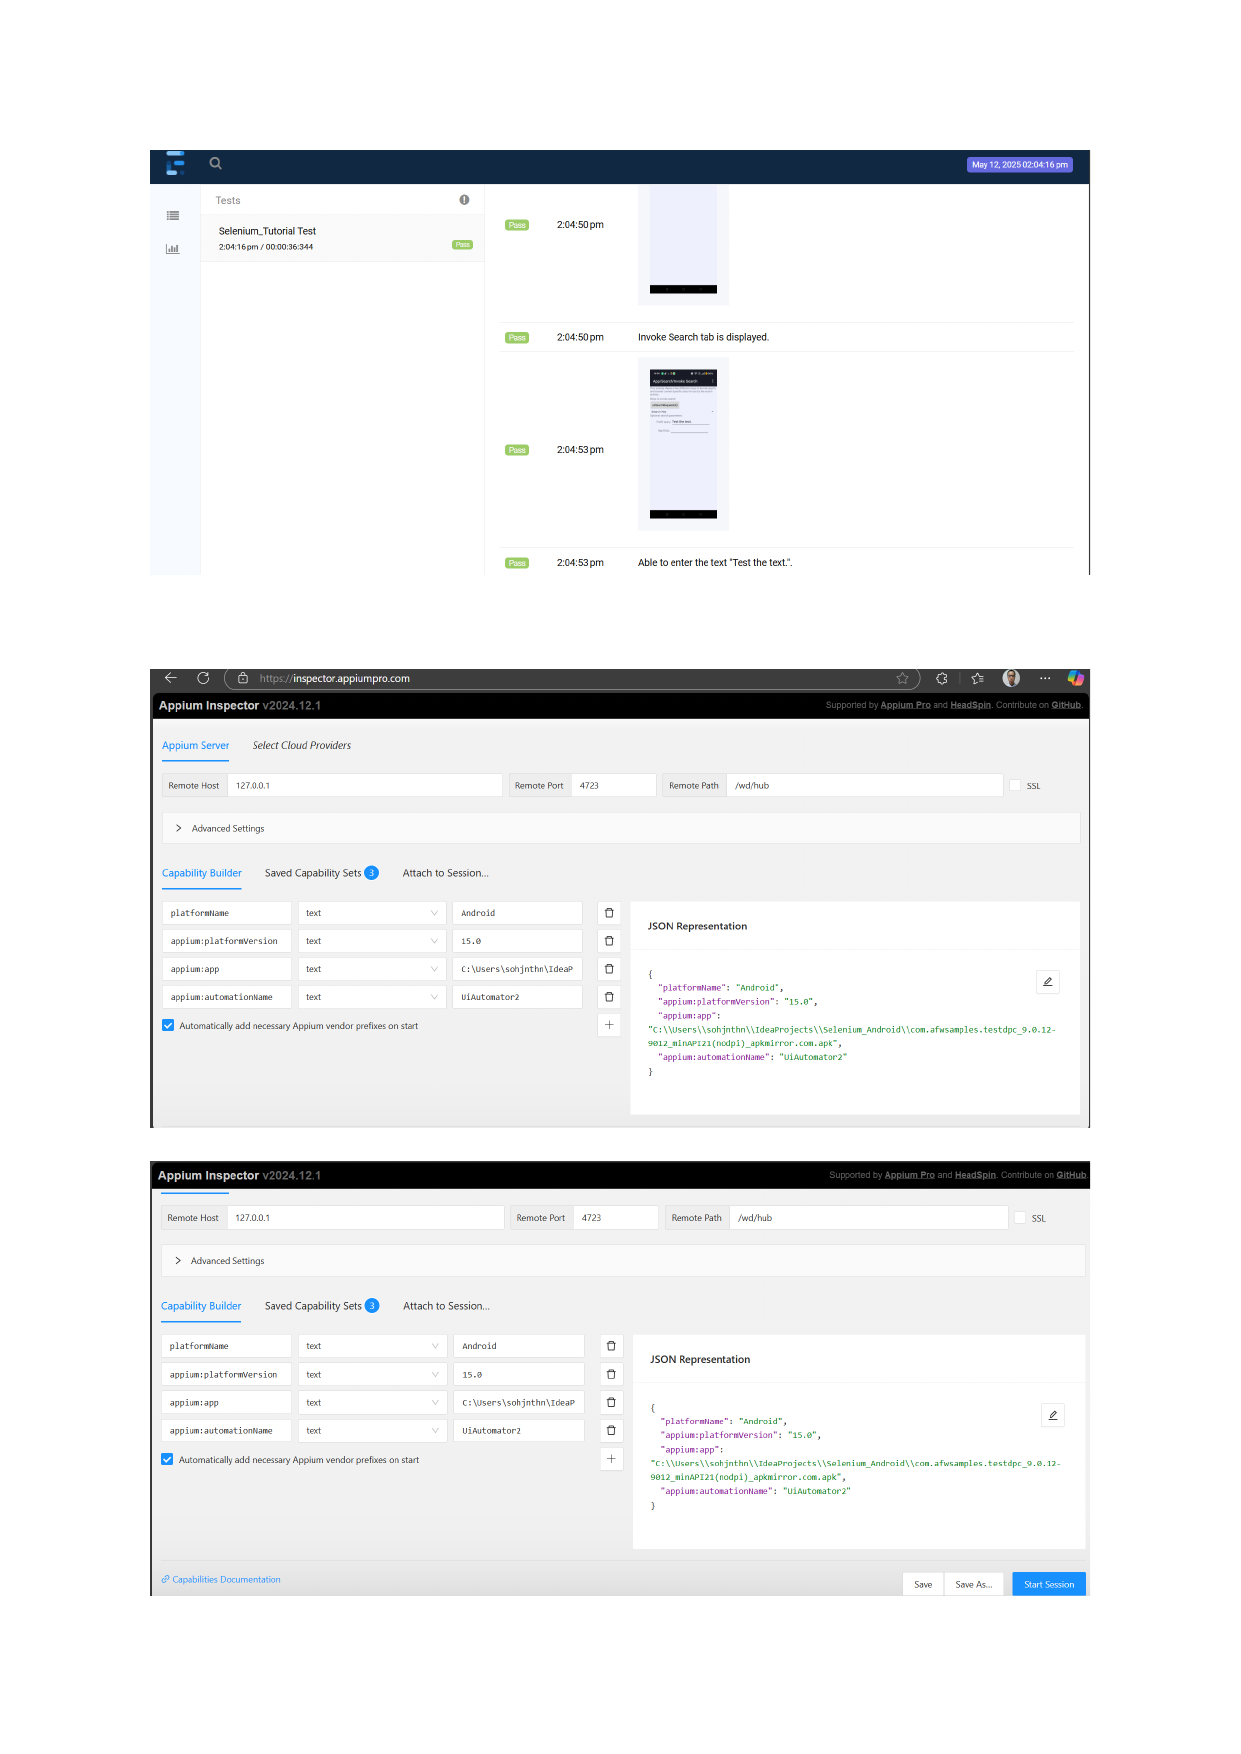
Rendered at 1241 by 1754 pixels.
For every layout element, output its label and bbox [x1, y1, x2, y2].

picture [150, 150, 1091, 575]
picture [150, 669, 1091, 1128]
picture [150, 1161, 1091, 1596]
